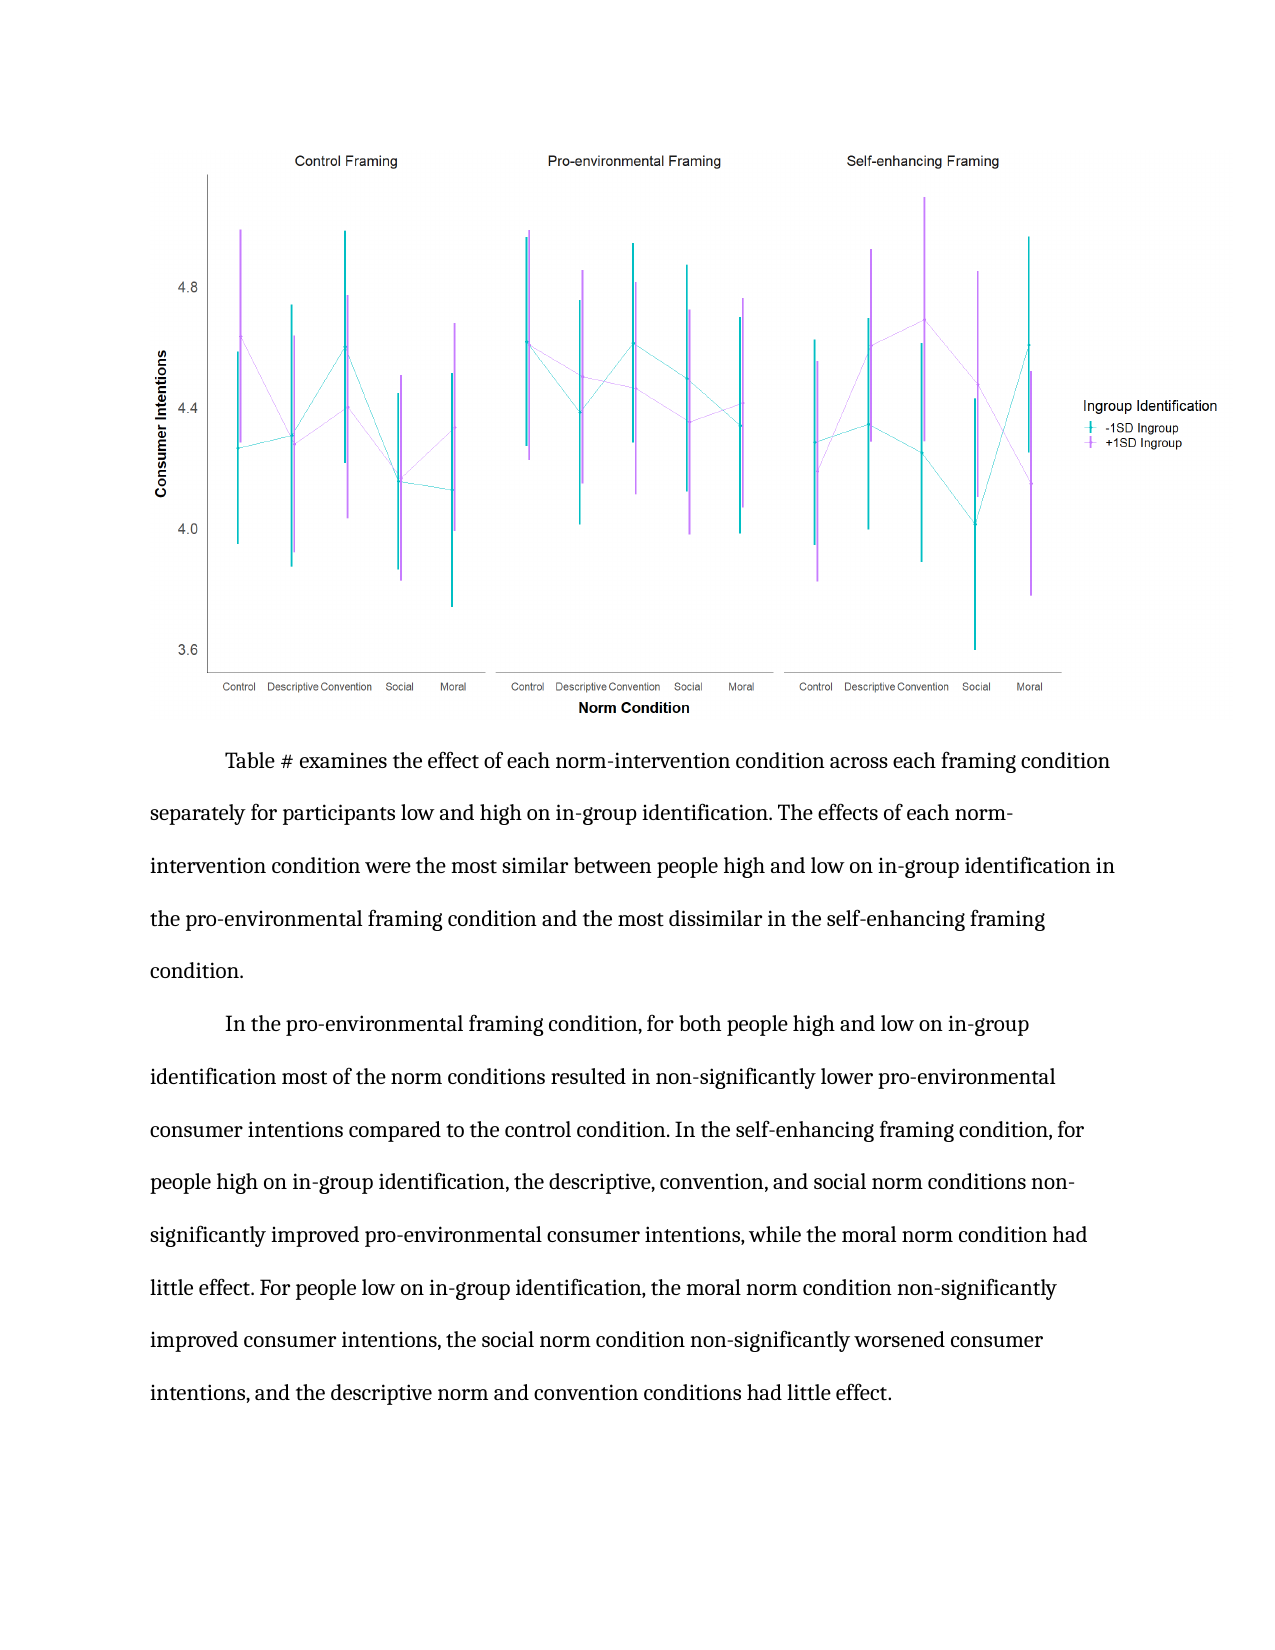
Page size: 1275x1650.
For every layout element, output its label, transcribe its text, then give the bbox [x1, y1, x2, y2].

text In the pro-environmental framing condition, for both people high and low on in-group identification most of the norm conditions resulted in non-significantly lower pro-environmental consumer intentions compared to the control condition. In the self-enhancing framing condition, for people high on in-group identification, the descriptive, convention, and social norm conditions non-significantly improved pro-environmental consumer intentions, while the moral norm condition had little effect. For people low on in-group identification, the moral norm condition non-significantly improved consumer intentions, the social norm condition non-significantly worsened consumer intentions, and the descriptive norm and convention conditions had little effect. [150, 1011, 1125, 1406]
picture [150, 150, 1234, 720]
text Table # examines the effect of each norm-intervention condition across each framing condition separately for participants low and high on in-group identification. The effects of each norm-intervention condition were the most similar between people high and low on in-group identification in the pro-environmental framing condition and the most dissimilar in the self-enhancing framing condition. [150, 747, 1125, 985]
